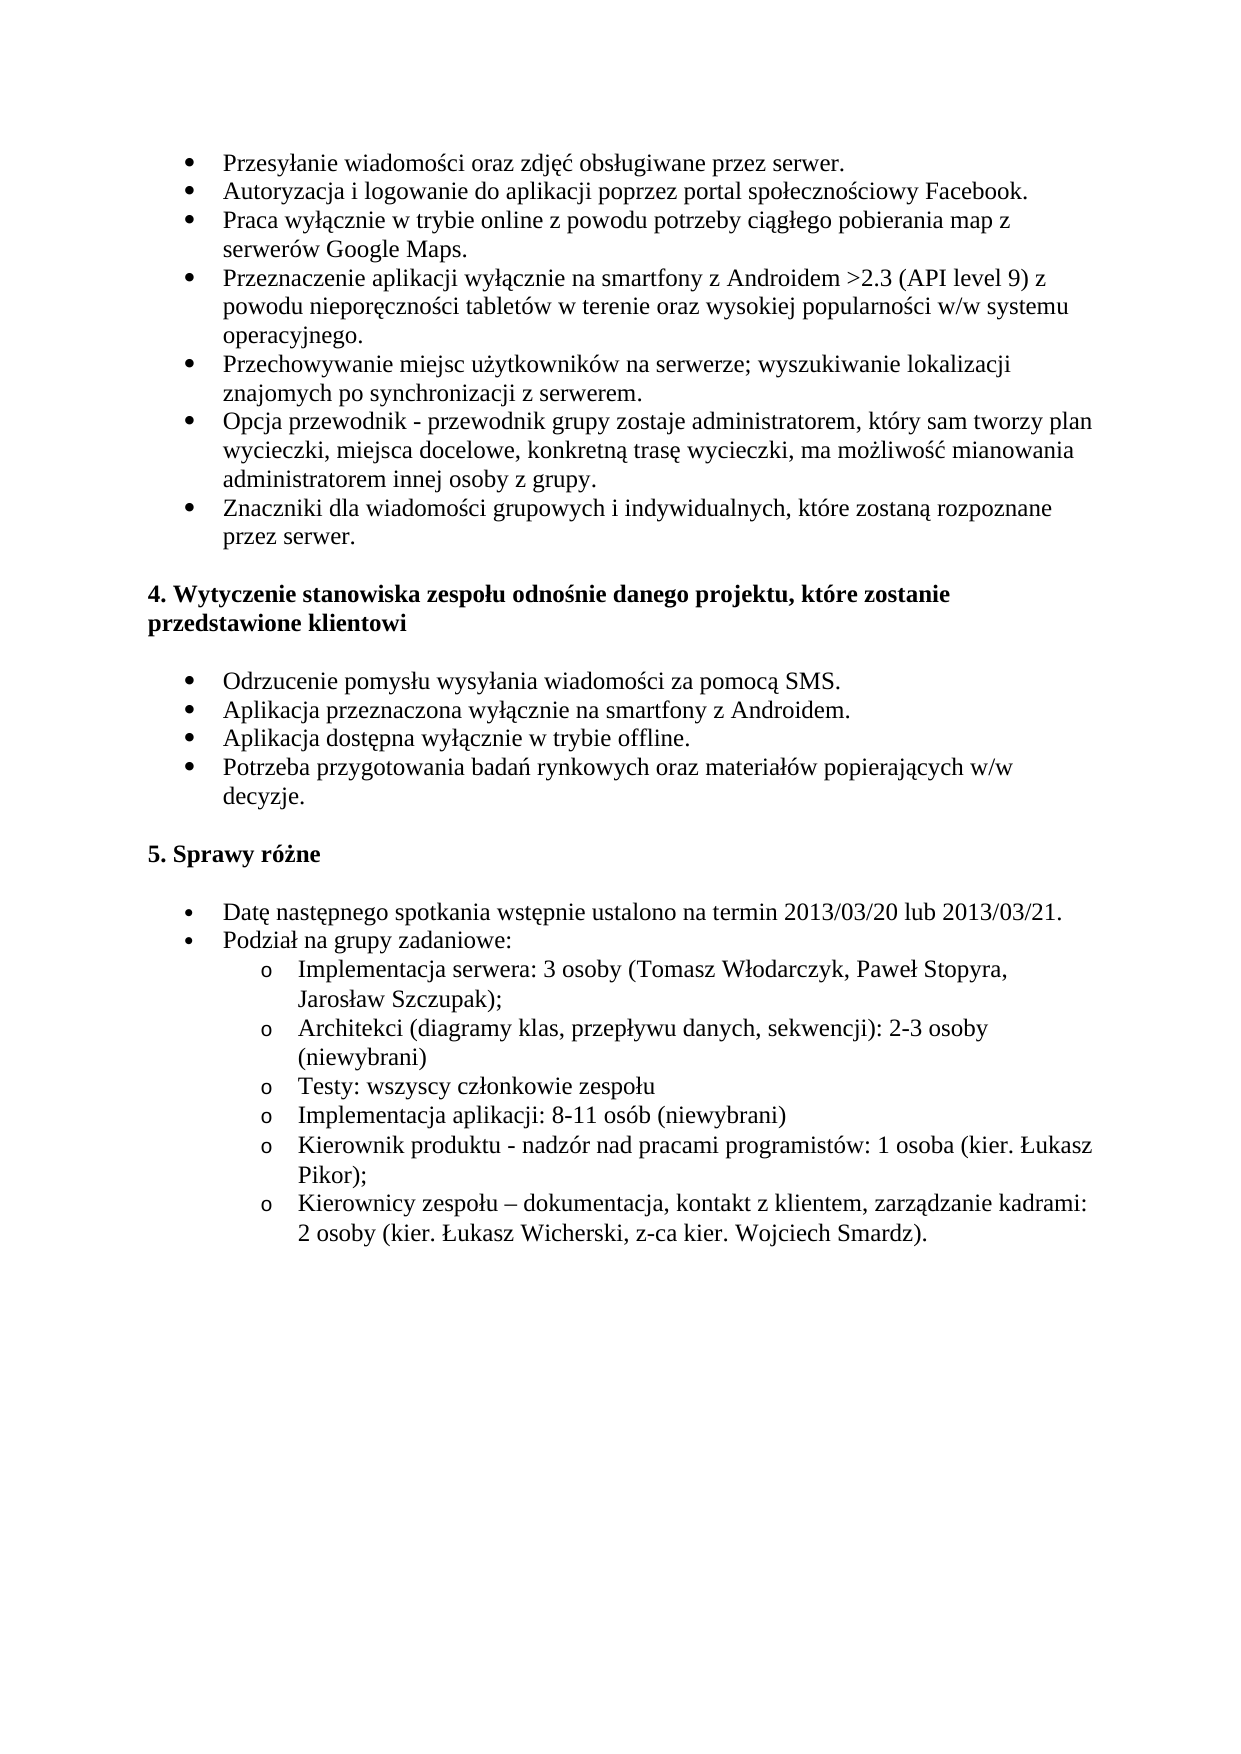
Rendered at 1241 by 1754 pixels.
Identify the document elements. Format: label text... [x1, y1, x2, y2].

list Odrzucenie pomysłu wysyłania wiadomości za pomocą SMS. [185, 666, 1093, 695]
list Przechowywanie miejsc użytkowników na serwerze; wyszukiwanie lokalizacji znajomych po synchronizacji z serwerem. [185, 349, 1093, 406]
list Praca wyłącznie w trybie online z powodu potrzeby ciągłego pobierania map z serwerów Google Maps. [185, 205, 1093, 263]
list Opcja przewodnik - przewodnik grupy zostaje administratorem, który sam tworzy plan wycieczki, miejsca docelowe, konkretną trasę wycieczki, ma możliwość mianowania administratorem innej osoby z grupy. [185, 406, 1093, 493]
list Podział na grupy zadaniowe: [185, 926, 1093, 954]
list Autoryzacja i logowanie do aplikacji poprzez portal społecznościowy Facebook. [185, 176, 1093, 205]
text 4. Wytyczenie stanowiska zespołu odnośnie danego projektu, które zostanie przedstawione klientowi [148, 579, 1093, 637]
list Przesyłanie wiadomości oraz zdjęć obsługiwane przez serwer. [185, 148, 1093, 176]
list Implementacja serwera: 3 osoby (Tomasz Włodarczyk, Paweł Stopyra, Jarosław Szczupak); [260, 954, 1093, 1013]
text 5. Sprawy różne [148, 839, 1093, 868]
list Przeznaczenie aplikacji wyłącznie na smartfony z Androidem >2.3 (API level 9) z powodu nieporęczności tabletów w terenie oraz wysokiej popularności w/w systemu operacyjnego. [185, 263, 1093, 349]
list Potrzeba przygotowania badań rynkowych oraz materiałów popierających w/w decyzje. [185, 752, 1093, 810]
list Architekci (diagramy klas, przepływu danych, sekwencji): 2-3 osoby (niewybrani) [260, 1013, 1093, 1071]
list Znaczniki dla wiadomości grupowych i indywidualnych, które zostaną rozpoznane przez serwer. [185, 493, 1093, 550]
list Kierownicy zespołu – dokumentacja, kontakt z klientem, zarządzanie kadrami: 2 osoby (kier. Łukasz Wicherski, z-ca kier. Wojciech Smardz). [260, 1188, 1093, 1247]
list Aplikacja dostępna wyłącznie w trybie offline. [185, 723, 1093, 752]
list Testy: wszyscy członkowie zespołu [260, 1071, 1093, 1101]
list Implementacja aplikacji: 8-11 osób (niewybrani) [260, 1101, 1093, 1130]
list Aplikacja przeznaczona wyłącznie na smartfony z Androidem. [185, 695, 1093, 723]
list Datę następnego spotkania wstępnie ustalono na termin 2013/03/20 lub 2013/03/21. [185, 897, 1093, 926]
list Kierownik produktu - nadzór nad pracami programistów: 1 osoba (kier. Łukasz Pikor); [260, 1130, 1093, 1188]
